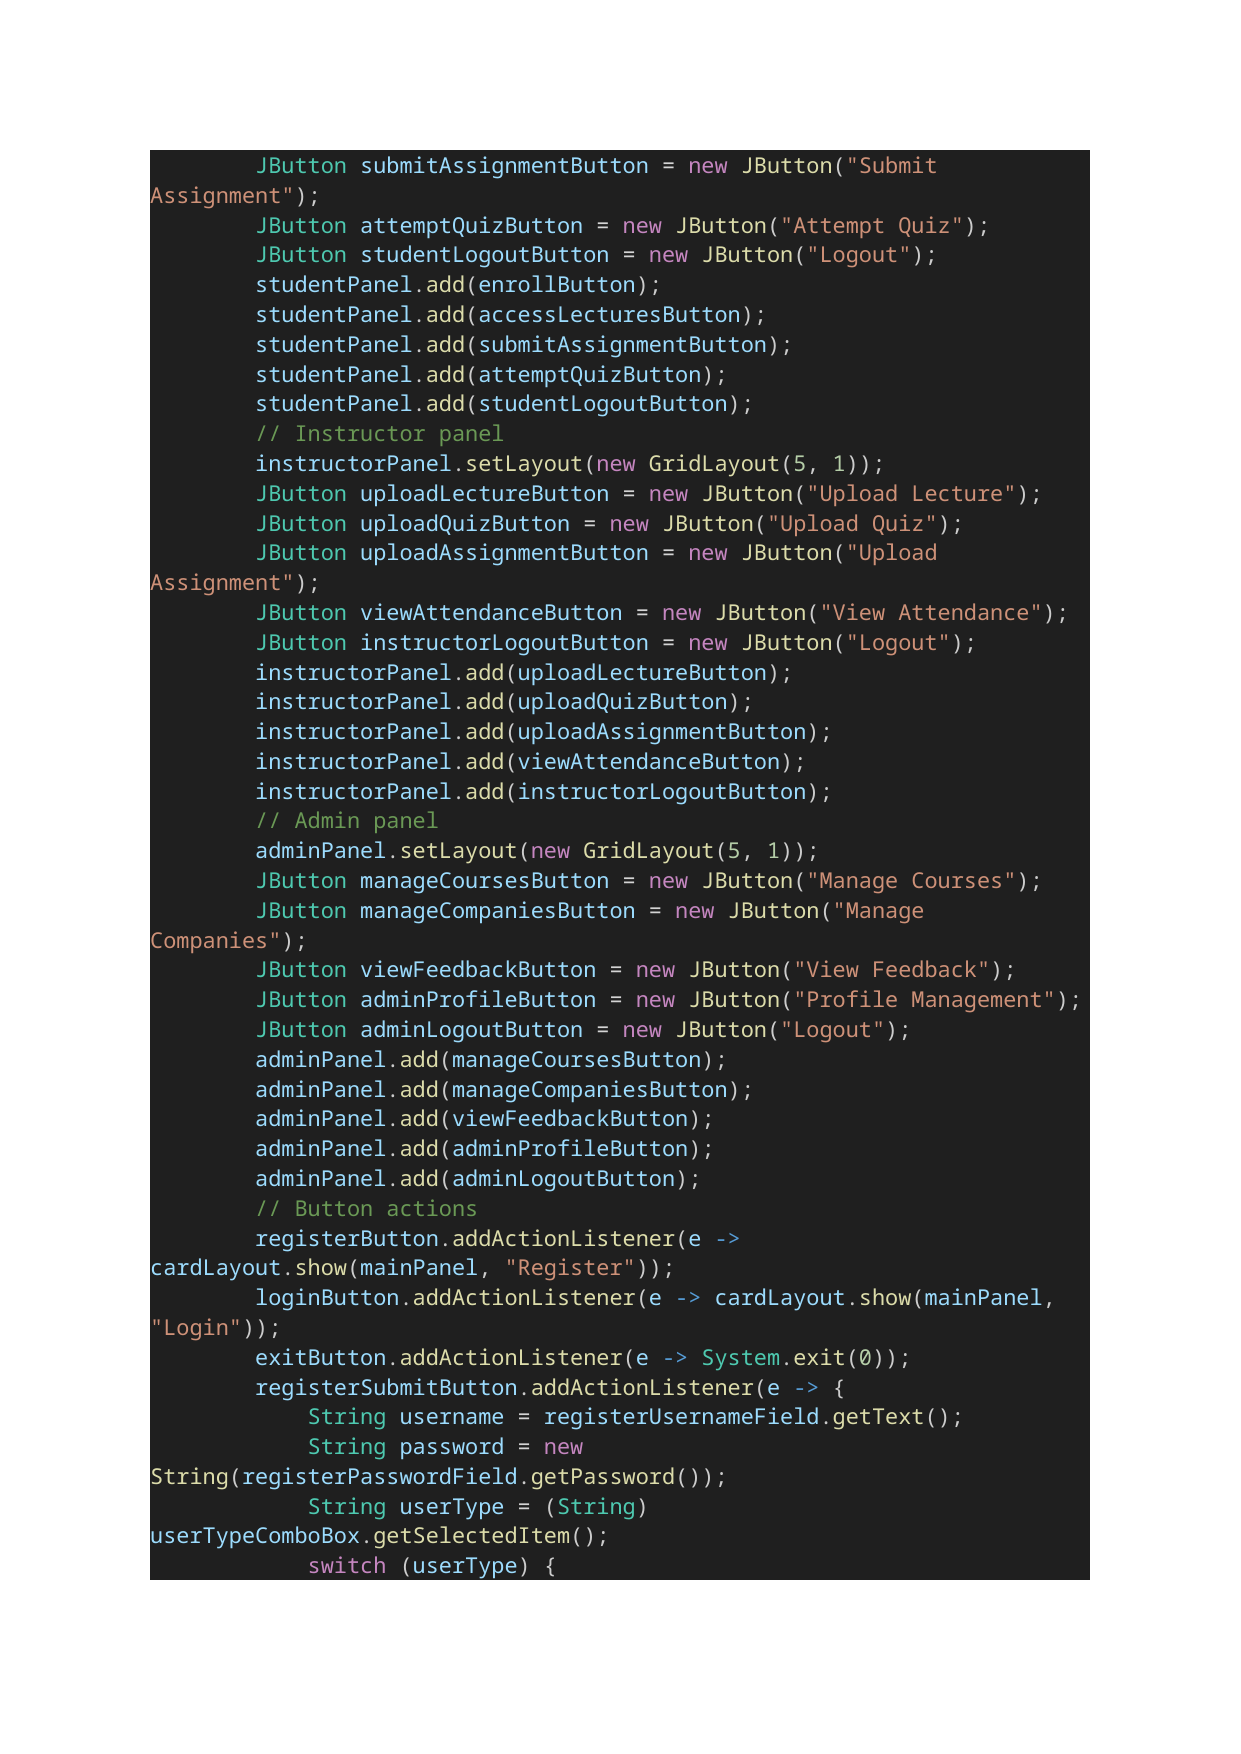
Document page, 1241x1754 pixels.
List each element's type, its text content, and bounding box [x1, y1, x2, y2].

text studentPanel.add(studentLogoutButton); [150, 388, 1090, 418]
text JButton submitAssignmentButton = new JButton("Submit Assignment"); [150, 150, 1090, 209]
text registerButton.addActionListener(e -> cardLayout.show(mainPanel, "Register")); [150, 1222, 1090, 1282]
text exitButton.addActionListener(e -> System.exit(0)); [150, 1342, 1090, 1371]
text adminPanel.add(adminLogoutButton); [150, 1163, 1090, 1193]
text JButton uploadAssignmentButton = new JButton("Upload Assignment"); [150, 537, 1090, 597]
text studentPanel.add(attemptQuizButton); [150, 358, 1090, 388]
text adminPanel.add(manageCompaniesButton); [150, 1073, 1090, 1103]
text instructorPanel.add(viewAttendanceButton); [150, 746, 1090, 776]
text JButton manageCoursesButton = new JButton("Manage Courses"); [150, 865, 1090, 895]
text adminPanel.add(manageCoursesButton); [150, 1044, 1090, 1073]
text // Admin panel [150, 805, 1090, 835]
text JButton uploadQuizButton = new JButton("Upload Quiz"); [150, 507, 1090, 537]
text JButton viewFeedbackButton = new JButton("View Feedback"); [150, 954, 1090, 984]
text instructorPanel.add(uploadLectureButton); [150, 656, 1090, 686]
text instructorPanel.setLayout(new GridLayout(5, 1)); [150, 448, 1090, 478]
text String userType = (String) userTypeComboBox.getSelectedItem(); [150, 1491, 1090, 1550]
text studentPanel.add(accessLecturesButton); [150, 299, 1090, 329]
text JButton manageCompaniesButton = new JButton("Manage Companies"); [150, 895, 1090, 954]
text String password = new String(registerPasswordField.getPassword()); [150, 1431, 1090, 1491]
text adminPanel.add(adminProfileButton); [150, 1133, 1090, 1163]
text loginButton.addActionListener(e -> cardLayout.show(mainPanel, "Login")); [150, 1282, 1090, 1342]
text adminPanel.setLayout(new GridLayout(5, 1)); [150, 835, 1090, 865]
text JButton instructorLogoutButton = new JButton("Logout"); [150, 627, 1090, 656]
text JButton adminLogoutButton = new JButton("Logout"); [150, 1014, 1090, 1044]
text JButton studentLogoutButton = new JButton("Logout"); [150, 239, 1090, 269]
text registerSubmitButton.addActionListener(e -> { [150, 1371, 1090, 1401]
text // Instructor panel [150, 418, 1090, 448]
text JButton adminProfileButton = new JButton("Profile Management"); [150, 984, 1090, 1014]
text String username = registerUsernameField.getText(); [150, 1401, 1090, 1431]
text JButton viewAttendanceButton = new JButton("View Attendance"); [150, 597, 1090, 627]
text studentPanel.add(enrollButton); [150, 269, 1090, 299]
text JButton uploadLectureButton = new JButton("Upload Lecture"); [150, 478, 1090, 507]
text switch (userType) { [150, 1550, 1090, 1580]
text instructorPanel.add(uploadQuizButton); [150, 686, 1090, 716]
text instructorPanel.add(uploadAssignmentButton); [150, 716, 1090, 746]
text // Button actions [150, 1193, 1090, 1222]
text JButton attemptQuizButton = new JButton("Attempt Quiz"); [150, 209, 1090, 239]
text adminPanel.add(viewFeedbackButton); [150, 1103, 1090, 1133]
text instructorPanel.add(instructorLogoutButton); [150, 776, 1090, 805]
text studentPanel.add(submitAssignmentButton); [150, 329, 1090, 358]
